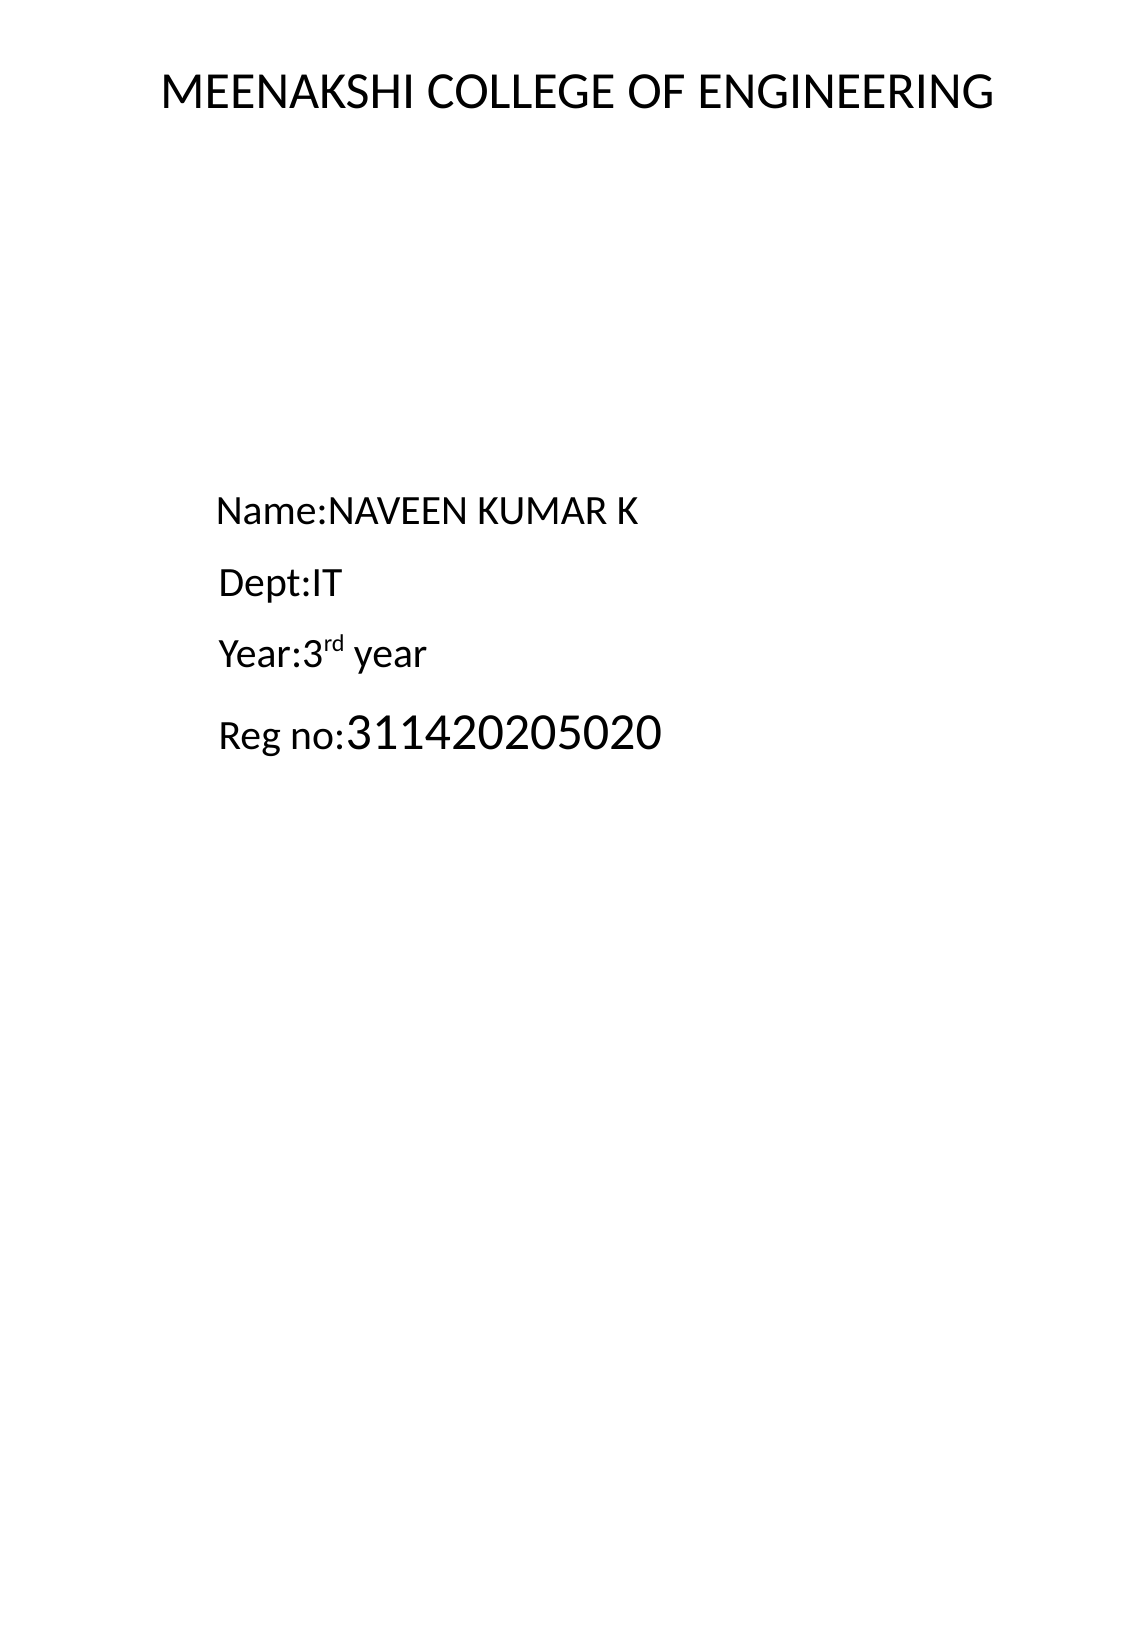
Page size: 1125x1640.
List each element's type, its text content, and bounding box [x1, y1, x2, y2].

text Reg no:311420205020 [58, 699, 1062, 763]
text MEENAKSHI COLLEGE OF ENGINEERING [58, 58, 1062, 122]
text Dept:IT [58, 556, 1062, 607]
text Name:NAVEEN KUMAR K [58, 484, 1062, 535]
text Year:3rd year [58, 627, 1062, 678]
